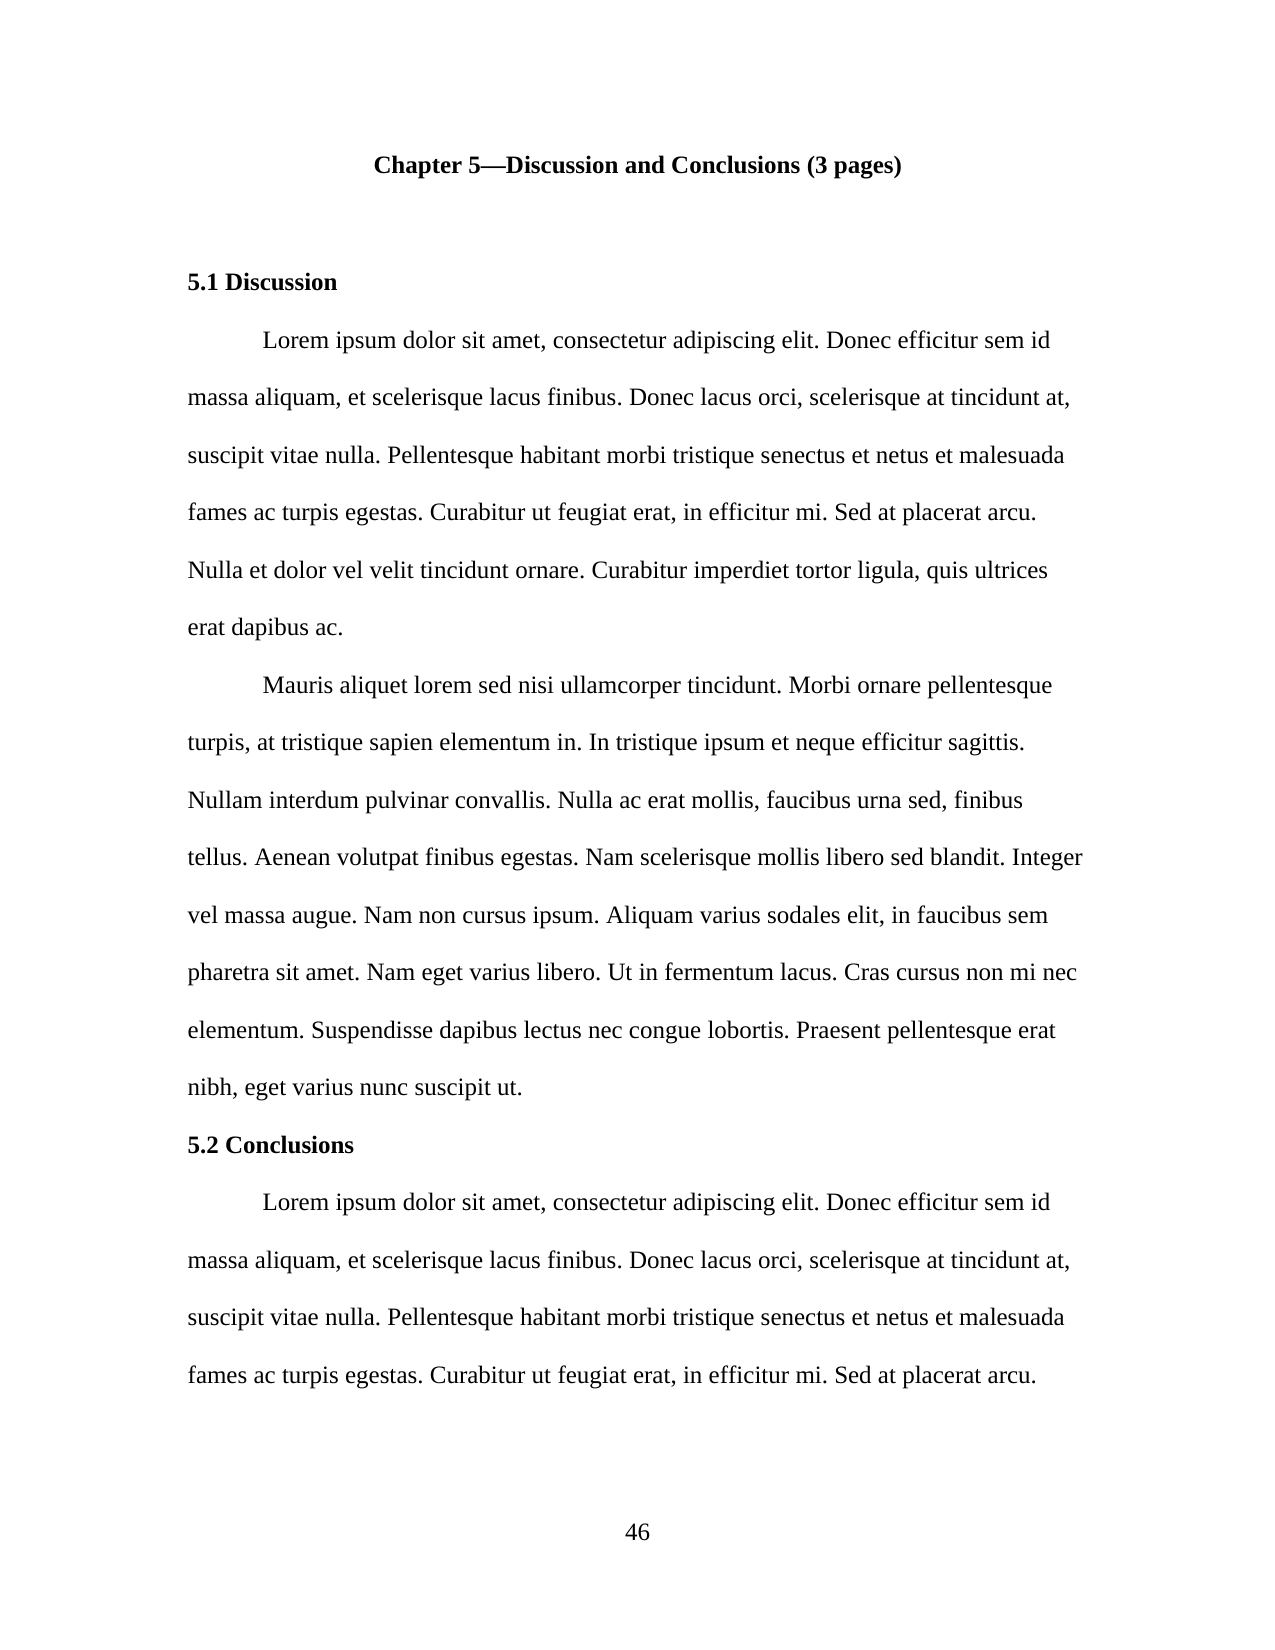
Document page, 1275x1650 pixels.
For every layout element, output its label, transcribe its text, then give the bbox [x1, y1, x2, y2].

subtitle 5.2 Conclusions [187, 1130, 1087, 1158]
text Mauris aliquet lorem sed nisi ullamcorper tincidunt. Morbi ornare pellentesque turpis, at tristique sapien elementum in. In tristique ipsum et neque efficitur sagittis. Nullam interdum pulvinar convallis. Nulla ac erat mollis, faucibus urna sed, finibus tellus. Aenean volutpat finibus egestas. Nam scelerisque mollis libero sed blandit. Integer vel massa augue. Nam non cursus ipsum. Aliquam varius sodales elit, in faucibus sem pharetra sit amet. Nam eget varius libero. Ut in fermentum lacus. Cras cursus non mi nec elementum. Suspendisse dapibus lectus nec congue lobortis. Praesent pellentesque erat nibh, eget varius nunc suscipit ut. [187, 670, 1087, 1101]
subtitle Chapter 5—Discussion and Conclusions (3 pages) [187, 150, 1087, 179]
subtitle 5.1 Discussion [187, 267, 1087, 296]
